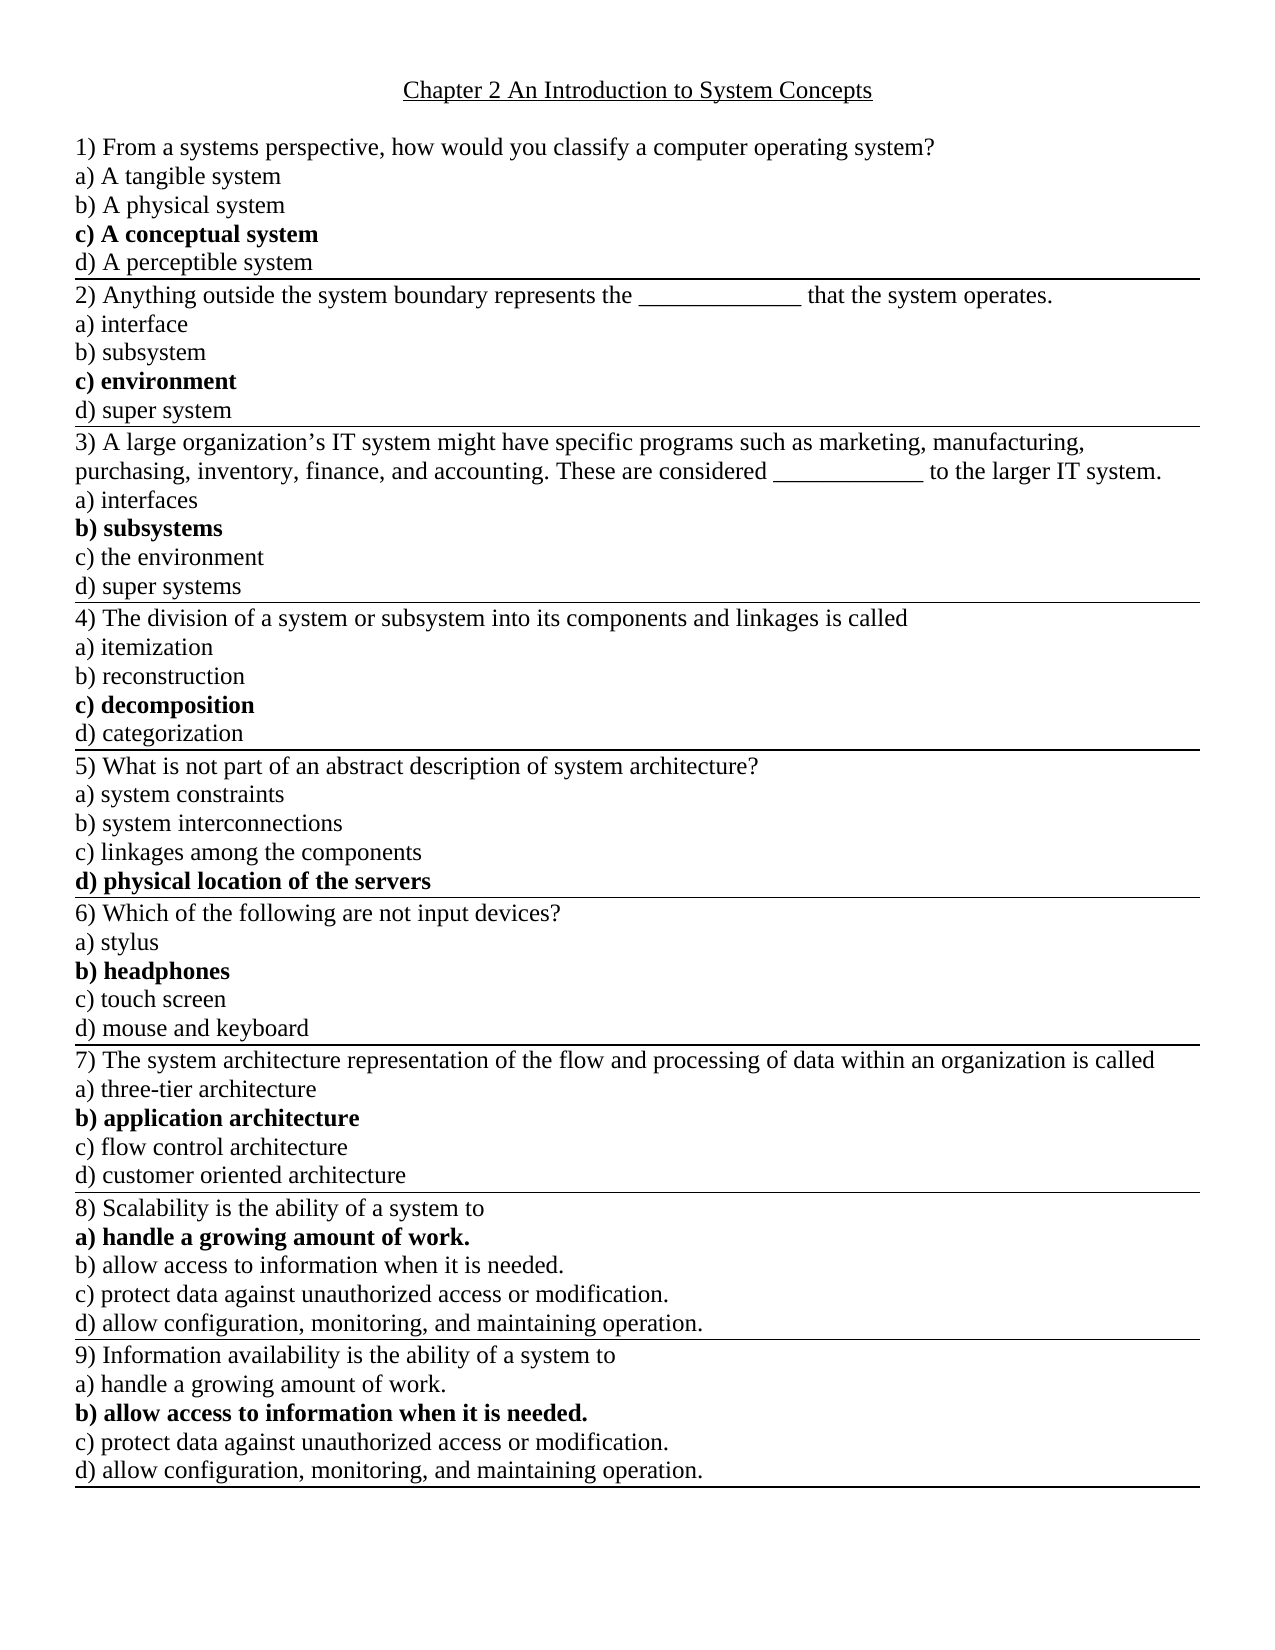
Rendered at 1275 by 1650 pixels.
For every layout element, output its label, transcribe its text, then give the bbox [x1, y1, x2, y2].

text 2) Anything outside the system boundary represents the _____________ that the system operates. [75, 280, 1200, 309]
text a) handle a growing amount of work. [75, 1222, 1200, 1251]
text a) interfaces [75, 485, 1200, 513]
text d) mouse and keyboard [75, 1013, 1200, 1044]
text a) handle a growing amount of work. [75, 1369, 1200, 1398]
text d) A perceptible system [75, 247, 1200, 278]
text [75, 1427, 1200, 1455]
text 7) The system architecture representation of the flow and processing of data within an organization is called [75, 1046, 1200, 1074]
text 1) From a systems perspective, how would you classify a computer operating system? [75, 132, 1200, 161]
text c) decomposition [75, 690, 1200, 718]
text b) subsystem [75, 337, 1200, 366]
text a) interface [75, 309, 1200, 337]
text Chapter 2 An Introduction to System Concepts [75, 75, 1200, 104]
text 9) Information availability is the ability of a system to [75, 1340, 1200, 1369]
text a) three-tier architecture [75, 1074, 1200, 1103]
text c) touch screen [75, 984, 1200, 1013]
text 6) Which of the following are not input devices? [75, 898, 1200, 927]
text a) itemization [75, 632, 1200, 661]
text b) application architecture [75, 1103, 1200, 1132]
text c) protect data against unauthorized access or modification. [75, 1279, 1200, 1308]
text b) subsystems [75, 513, 1200, 542]
text b) headphones [75, 956, 1200, 984]
text b) reconstruction [75, 661, 1200, 690]
text d) categorization [75, 718, 1200, 749]
text d) allow configuration, monitoring, and maintaining operation. [75, 1308, 1200, 1339]
text a) A tangible system [75, 161, 1200, 190]
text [75, 1398, 1200, 1427]
text d) customer oriented architecture [75, 1161, 1200, 1192]
text a) stylus [75, 927, 1200, 956]
text 4) The division of a system or subsystem into its components and linkages is called [75, 603, 1200, 632]
text c) flow control architecture [75, 1132, 1200, 1161]
text 5) What is not part of an abstract description of system architecture? [75, 751, 1200, 779]
text 3) A large organization’s IT system might have specific programs such as marketing, manufacturing, purchasing, inventory, finance, and accounting. These are considered ____________ to the larger IT system. [75, 427, 1200, 485]
text c) A conceptual system [75, 219, 1200, 247]
text c) linkages among the components [75, 837, 1200, 866]
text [75, 1455, 1200, 1486]
text d) physical location of the servers [75, 866, 1200, 897]
text b) A physical system [75, 190, 1200, 219]
text b) allow access to information when it is needed. [75, 1251, 1200, 1279]
text b) system interconnections [75, 808, 1200, 837]
text c) environment [75, 366, 1200, 395]
text d) super systems [75, 571, 1200, 602]
text a) system constraints [75, 779, 1200, 808]
text c) the environment [75, 542, 1200, 571]
text 8) Scalability is the ability of a system to [75, 1193, 1200, 1222]
text d) super system [75, 395, 1200, 426]
